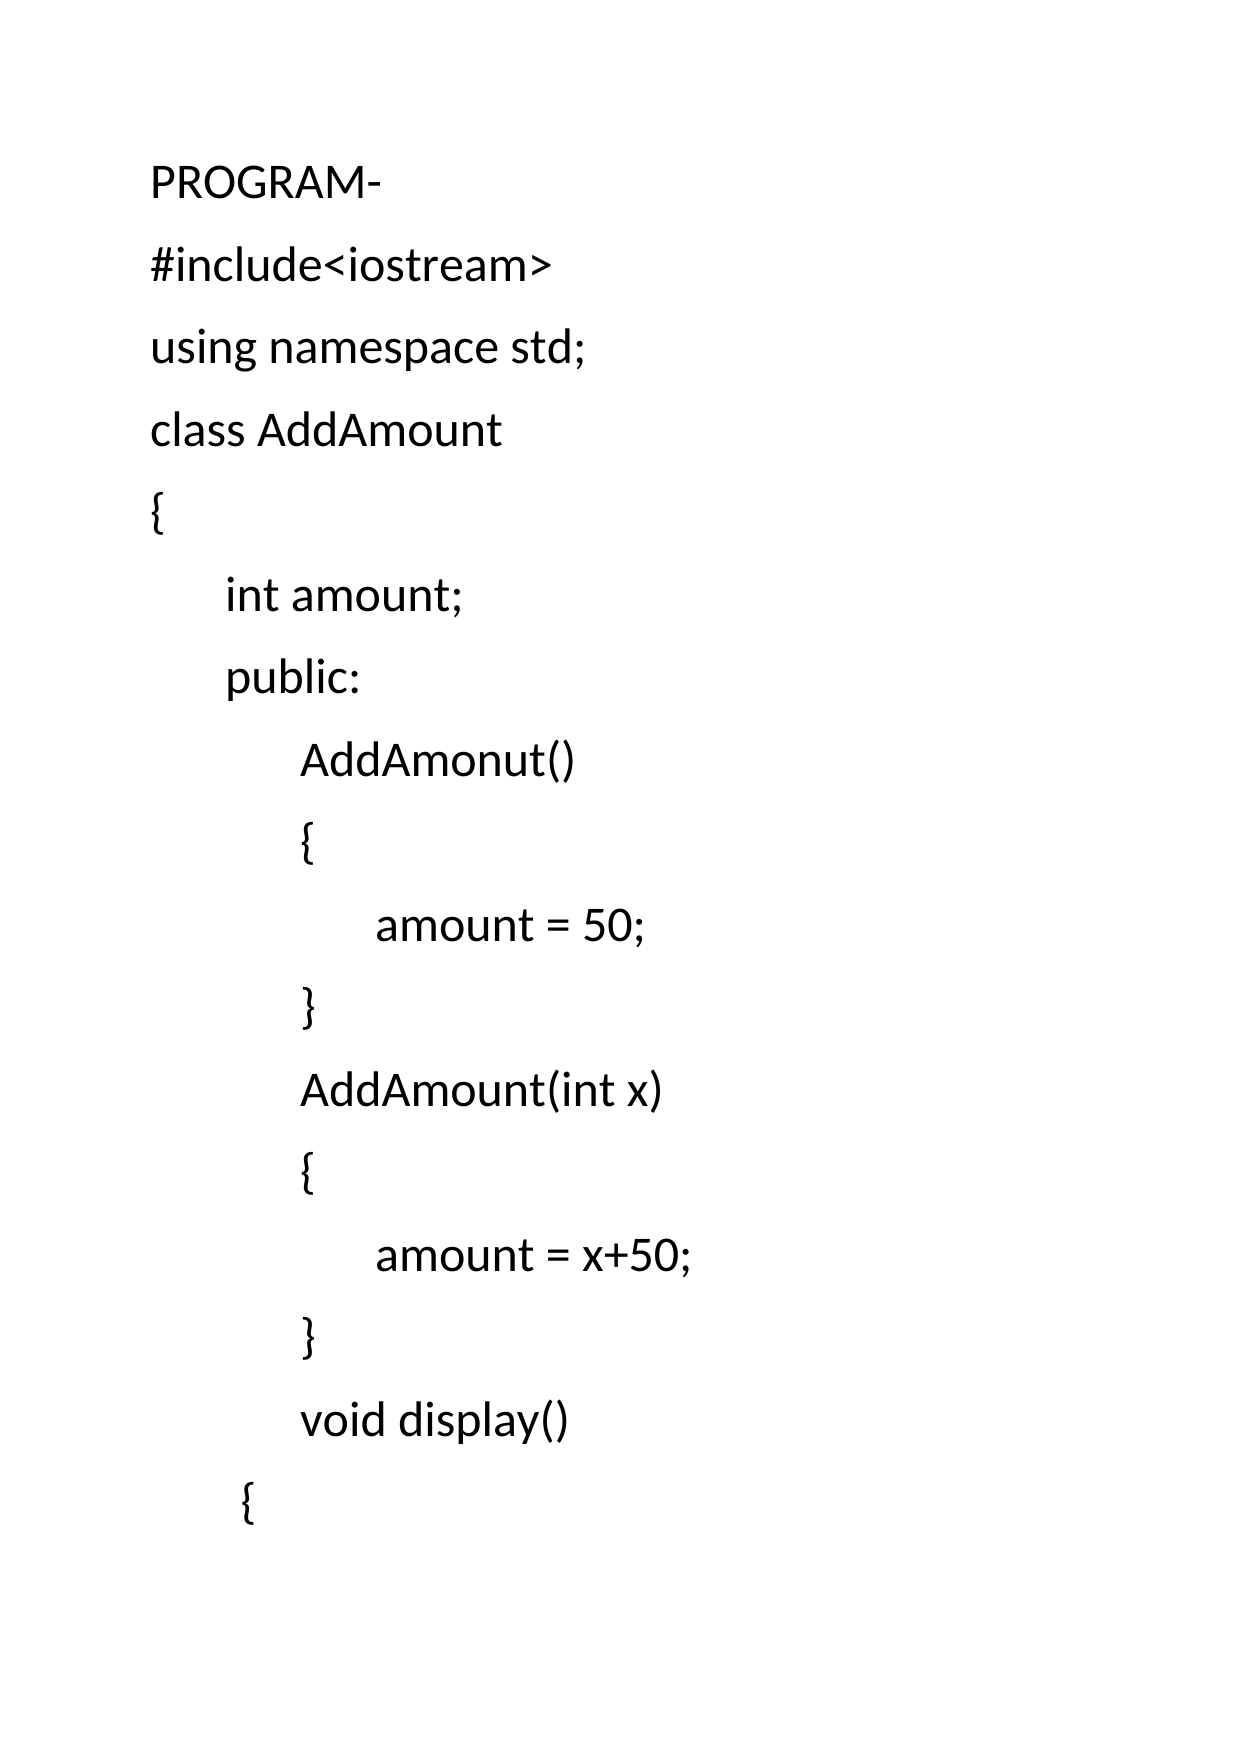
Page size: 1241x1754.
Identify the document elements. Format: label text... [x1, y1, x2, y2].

text { [150, 1470, 1090, 1531]
text AddAmount(int x) [150, 1057, 1090, 1118]
text AddAmonut() [150, 727, 1090, 788]
text } [150, 975, 1090, 1036]
text using namespace std; [150, 315, 1090, 376]
text { [150, 480, 1090, 541]
text { [150, 1140, 1090, 1201]
text public: [150, 645, 1090, 706]
text } [150, 1305, 1090, 1366]
text void display() [150, 1387, 1090, 1448]
text class AddAmount [150, 397, 1090, 458]
text amount = 50; [150, 892, 1090, 953]
text PROGRAM- [150, 150, 1090, 211]
text #include<iostream> [150, 232, 1090, 293]
text { [150, 810, 1090, 871]
text amount = x+50; [150, 1222, 1090, 1283]
text int amount; [150, 562, 1090, 623]
